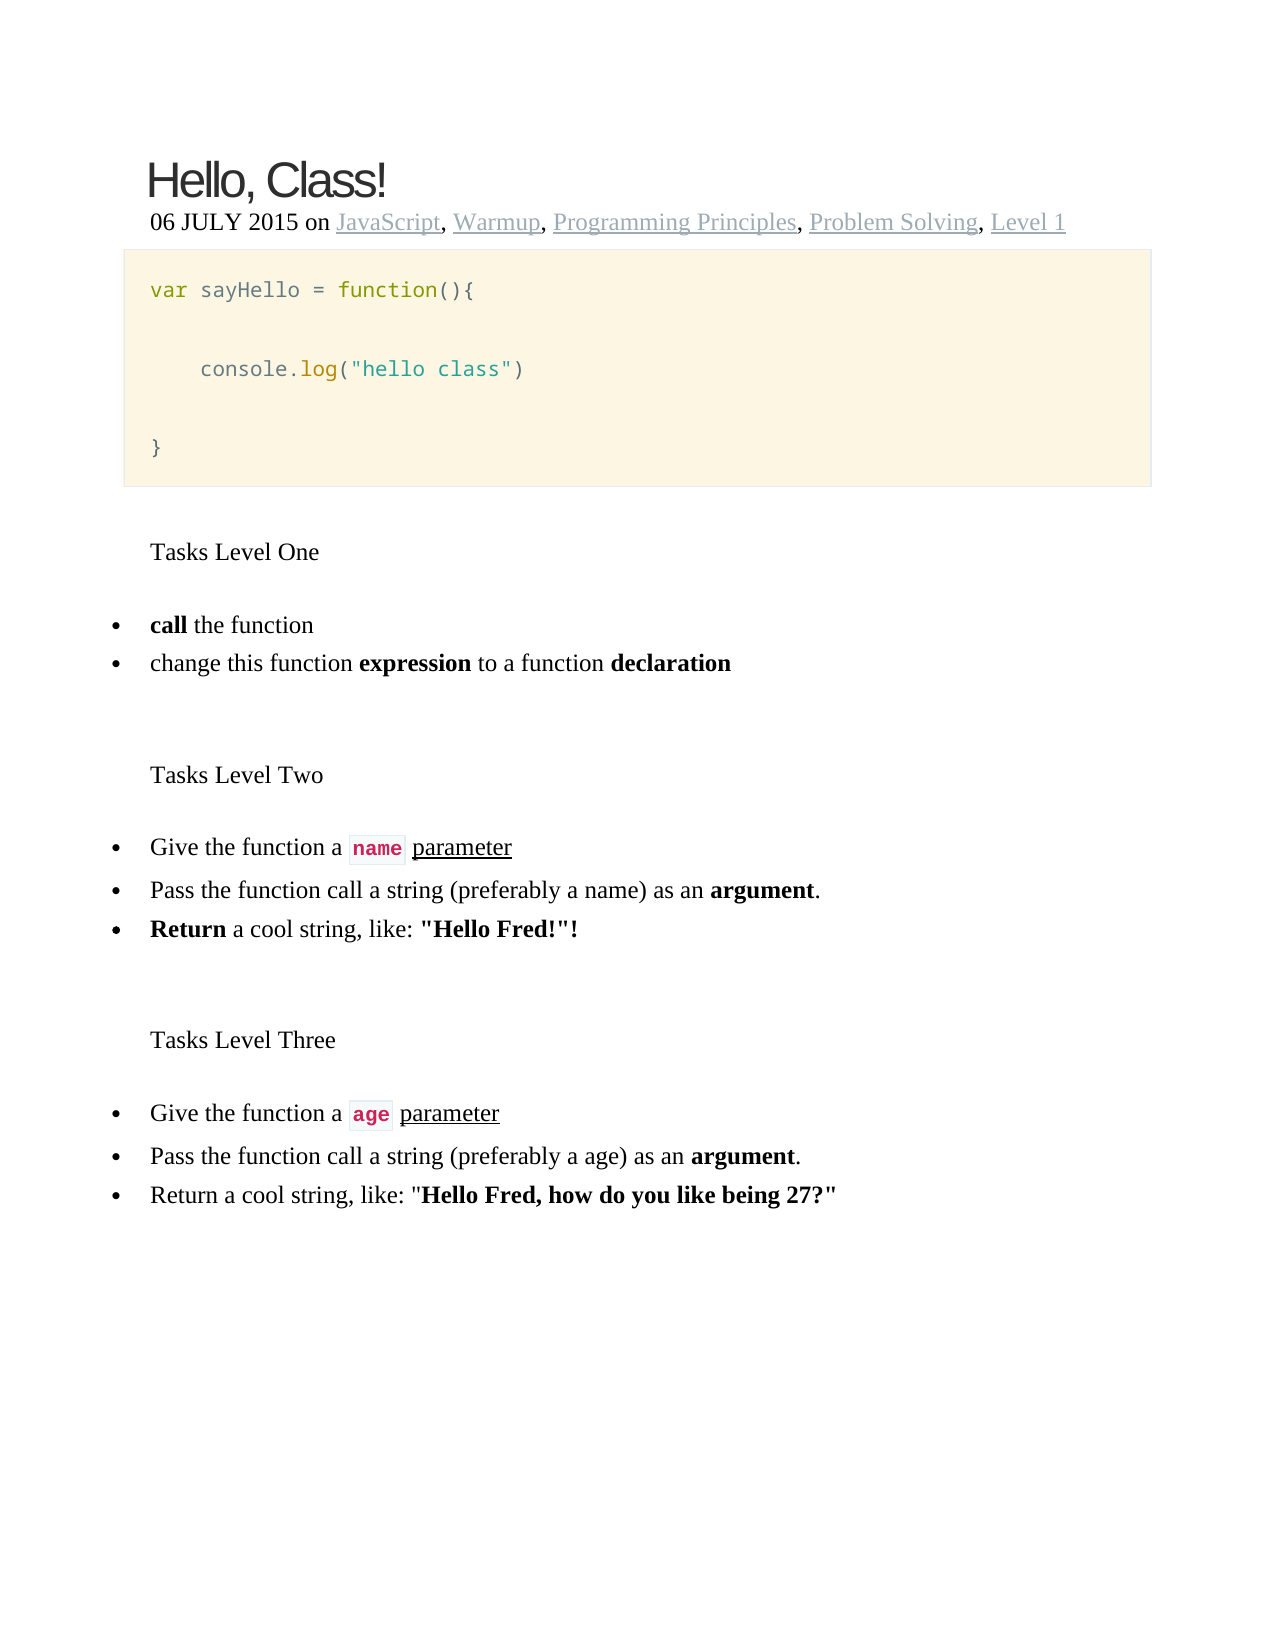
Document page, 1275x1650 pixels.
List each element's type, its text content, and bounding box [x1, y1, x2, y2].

list Give the function a age parameter [112, 1098, 1125, 1131]
list Return a cool string, like: "Hello Fred!"! [112, 914, 1125, 943]
text Tasks Level Three [150, 1025, 1125, 1054]
list Pass the function call a string (preferably a name) as an argument. [112, 875, 1125, 904]
text 06 JULY 2015 on JavaScript, Warmup, Programming Principles, Problem Solving, Level 1 [150, 207, 1125, 236]
text } [125, 406, 1150, 486]
text console.log("hello class") [125, 327, 1150, 382]
list call the function [112, 610, 1125, 638]
list Pass the function call a string (preferably a age) as an argument. [112, 1141, 1125, 1170]
list Return a cool string, like: "Hello Fred, how do you like being 27?" [112, 1180, 1125, 1209]
list change this function expression to a function declaration [112, 648, 1125, 677]
text Hello, Class! [145, 150, 1125, 207]
text Tasks Level One [150, 537, 1125, 566]
text Tasks Level Two [150, 760, 1125, 788]
list Give the function a name parameter [112, 832, 1125, 865]
text var sayHello = function(){ [125, 250, 1150, 304]
